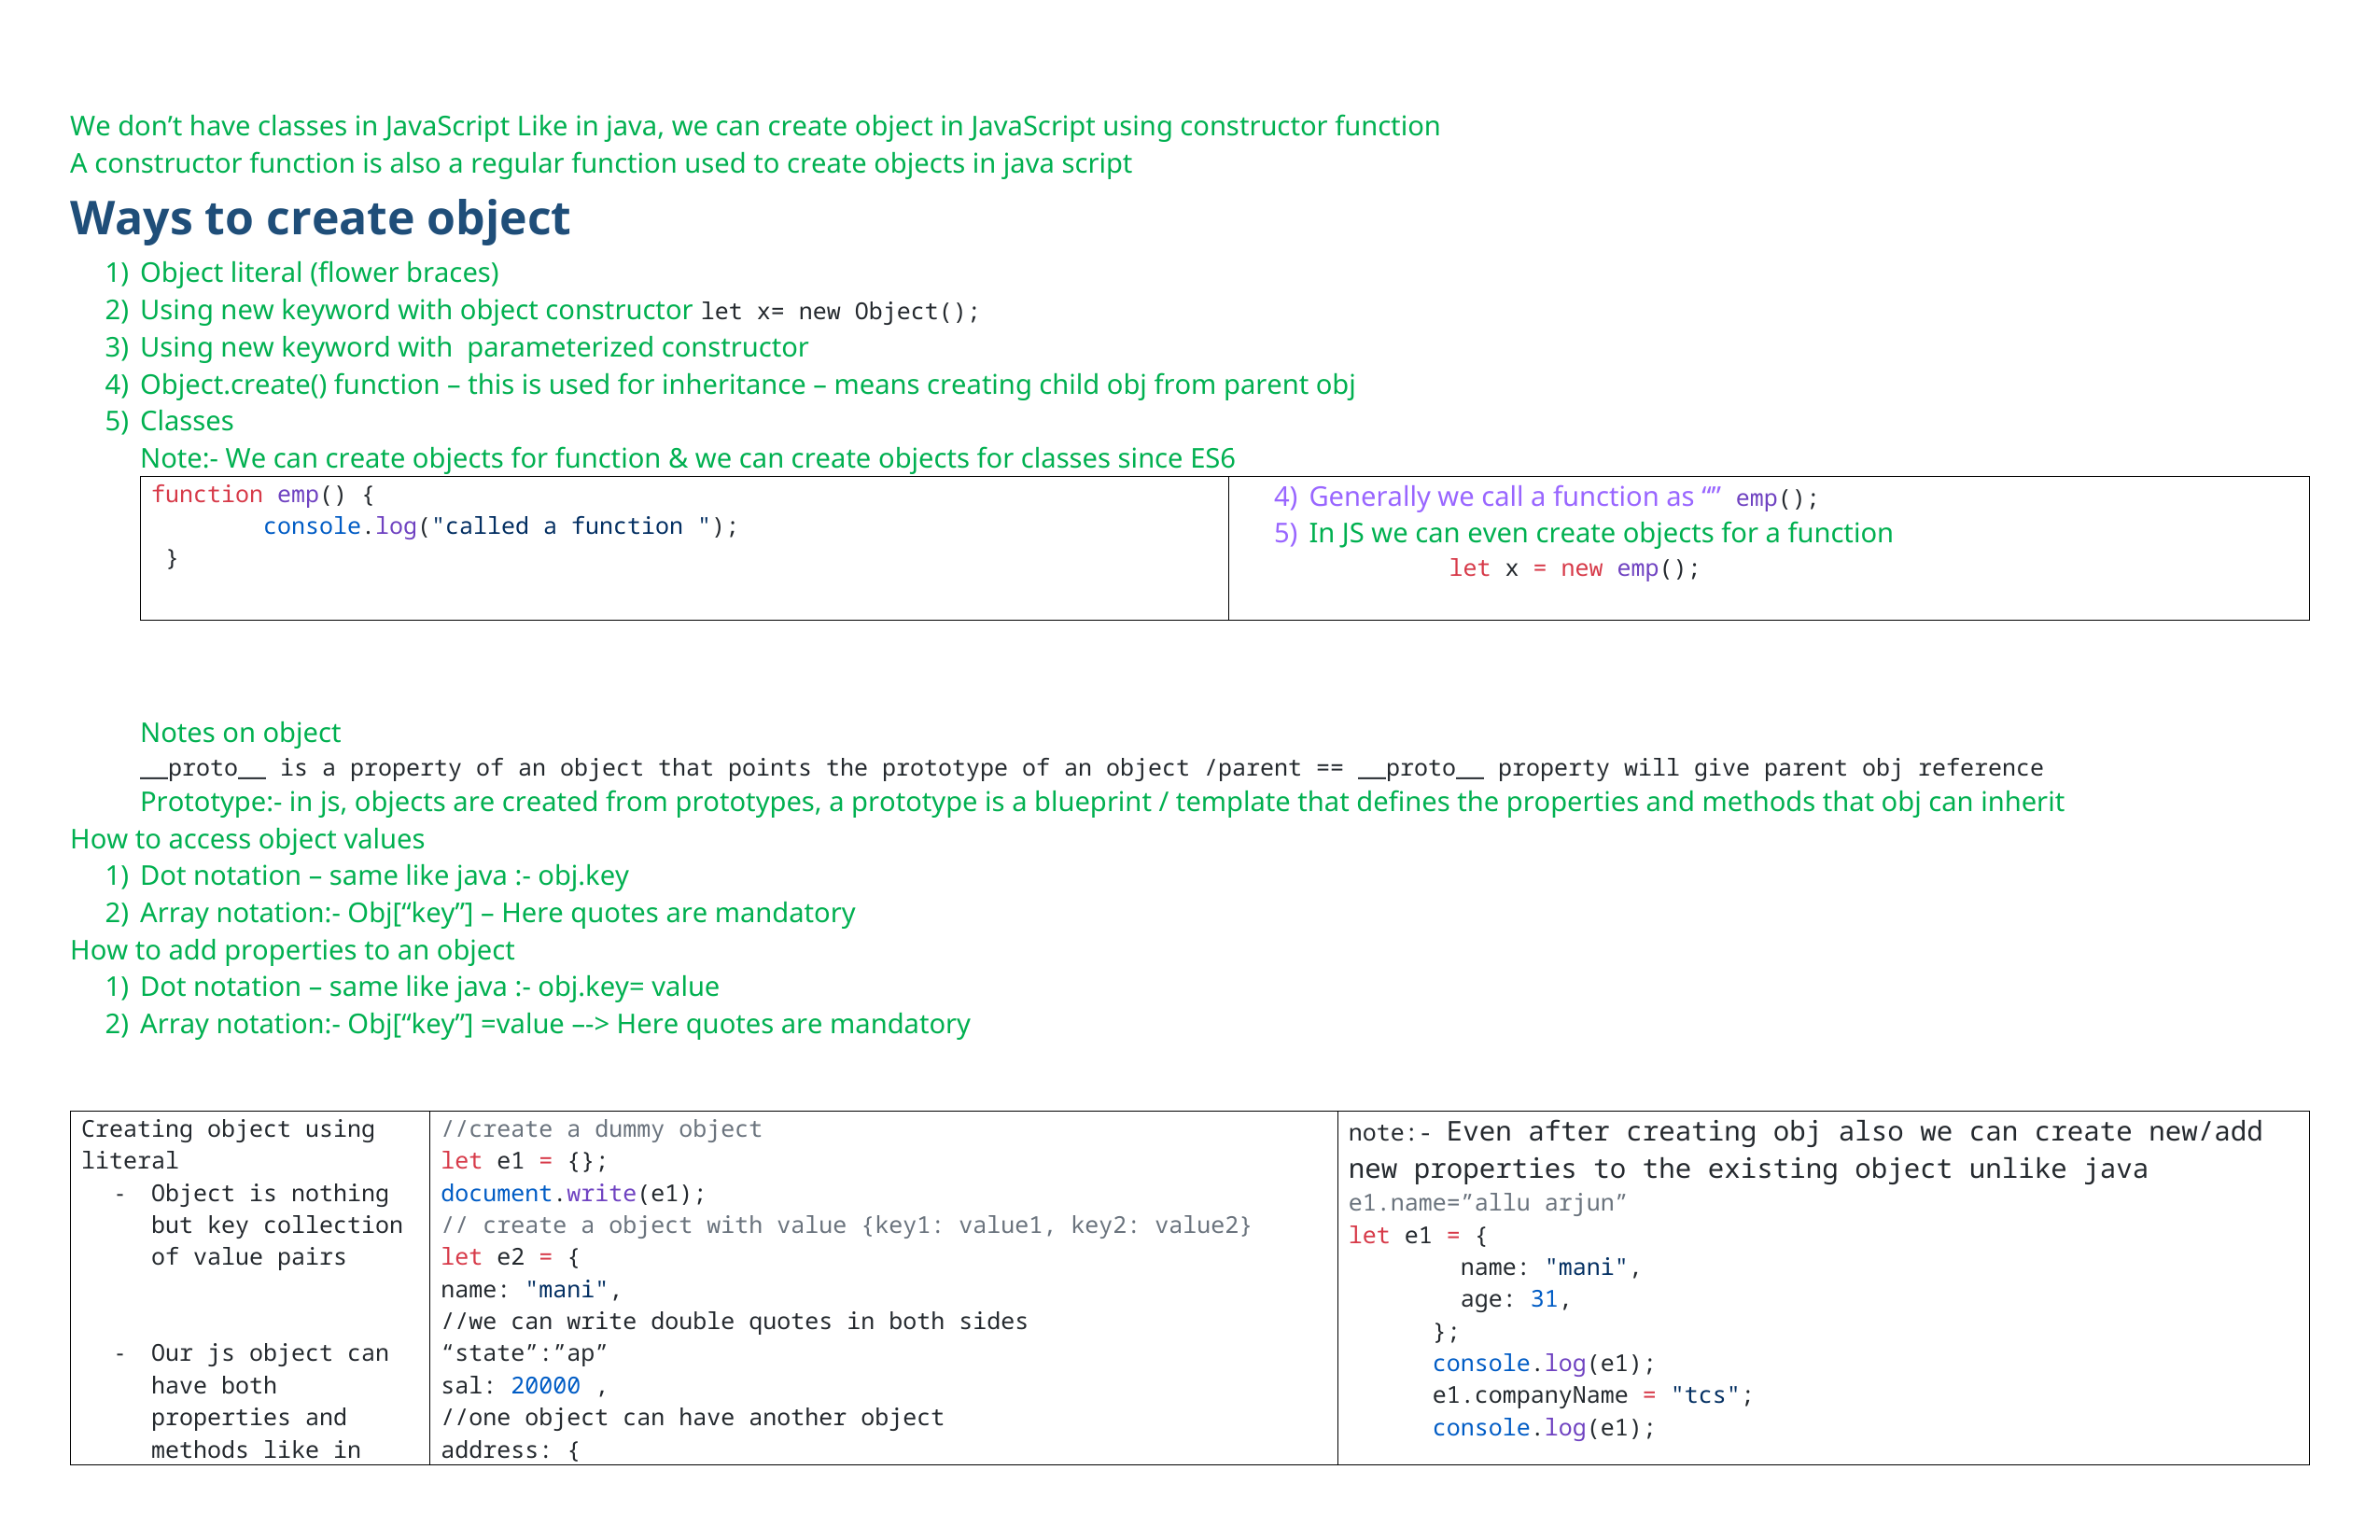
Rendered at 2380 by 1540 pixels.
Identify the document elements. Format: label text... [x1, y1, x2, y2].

list Array notation:- Obj[“key”] – Here quotes are mandatory [105, 893, 2310, 931]
list Dot notation – same like java :- obj.key= value [105, 968, 2310, 1004]
table_header function emp() { console.log("called a function "); } [141, 477, 1228, 620]
list Using new keyword with parameterized constructor [105, 328, 2310, 365]
text A constructor function is also a regular function used to create objects in java script [70, 144, 2310, 181]
list Dot notation – same like java :- obj.key [105, 857, 2310, 893]
table_header Generally we call a function as “” emp(); In JS we can even create objects for a function let x = new emp(); [1229, 477, 2309, 620]
text How to access object values [70, 819, 2310, 857]
table_header Creating object using literal Object is nothing but key collection of value pairs Our js object can have both properties and methods like in java [71, 1112, 429, 1464]
text How to add properties to an object [70, 931, 2310, 968]
text Ways to create object [70, 185, 2310, 248]
list Classes [105, 402, 2310, 439]
text Prototype:- in js, objects are created from prototypes, a prototype is a blueprint / template that defines the properties and methods that obj can inherit [140, 782, 2310, 819]
list Object literal (flower braces) [105, 254, 2310, 290]
text Note:- We can create objects for function & we can create objects for classes since ES6 [140, 439, 2310, 476]
text __proto__ is a property of an object that points the prototype of an object /parent == __proto__ property will give parent obj reference [140, 750, 2310, 782]
list Using new keyword with object constructor let x= new Object(); [105, 290, 2310, 328]
list Array notation:- Obj[“key”] =value –-> Here quotes are mandatory [105, 1004, 2310, 1042]
list Object.create() function – this is used for inheritance – means creating child obj from parent obj [105, 365, 2310, 402]
text Notes on object [140, 713, 2310, 750]
text We don’t have classes in JavaScript Like in java, we can create object in JavaScript using constructor function [70, 107, 2310, 144]
